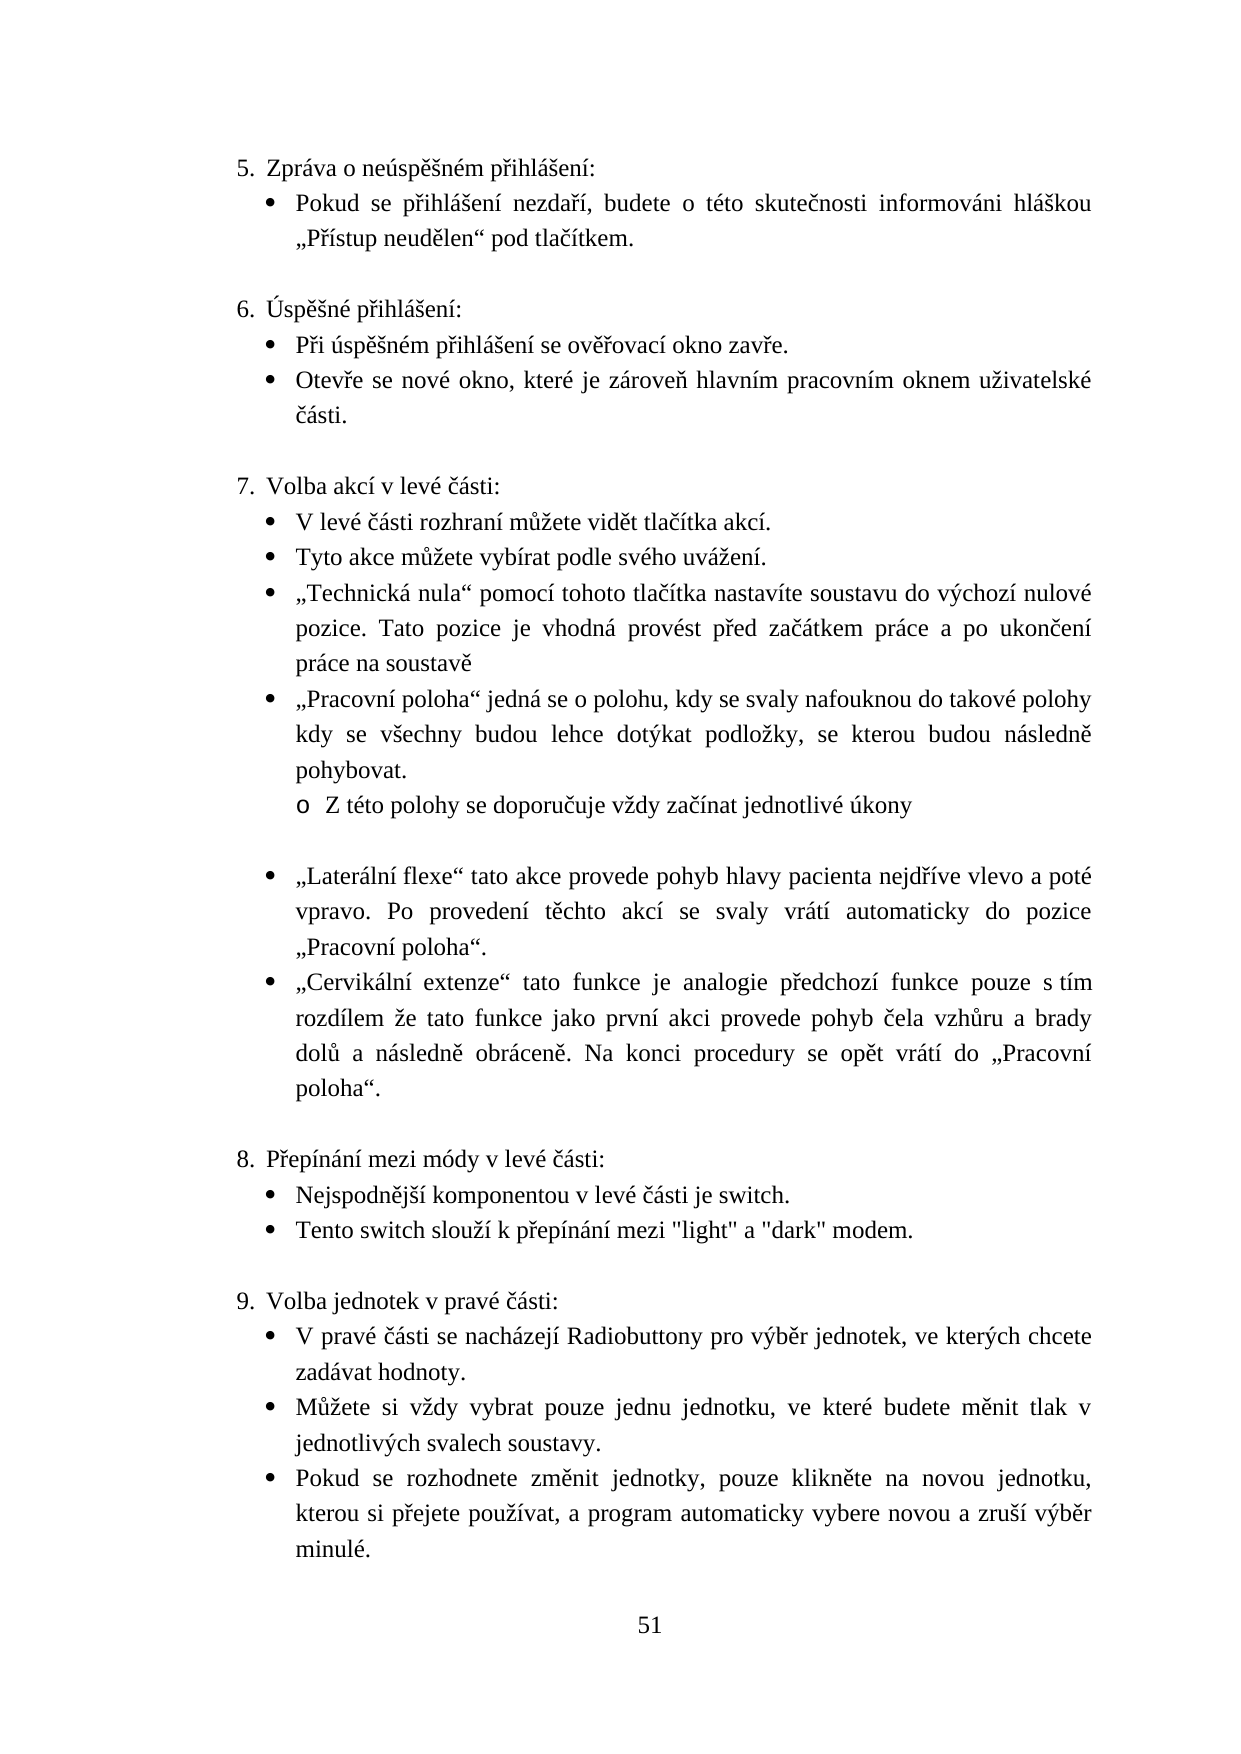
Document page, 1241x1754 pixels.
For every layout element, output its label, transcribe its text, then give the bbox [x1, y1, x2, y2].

list „Laterální flexe“ tato akce provede pohyb hlavy pacienta nejdříve vlevo a poté vpravo. Po provedení těchto akcí se svaly vrátí automaticky do pozice „Pracovní poloha“. [266, 856, 1092, 962]
list V levé části rozhraní můžete vidět tlačítka akcí. [266, 502, 1092, 537]
list V pravé části se nacházejí Radiobuttony pro výběr jednotek, ve kterých chcete zadávat hodnoty. [266, 1316, 1092, 1387]
list Pokud se rozhodnete změnit jednotky, pouze klikněte na novou jednotku, kterou si přejete používat, a program automaticky vybere novou a zruší výběr minulé. [266, 1458, 1092, 1564]
list „Cervikální extenze“ tato funkce je analogie předchozí funkce pouze s tím rozdílem že tato funkce jako první akci provede pohyb čela vzhůru a brady dolů a následně obráceně. Na konci procedury se opět vrátí do „Pracovní poloha“. [266, 962, 1092, 1104]
list Tyto akce můžete vybírat podle svého uvážení. [266, 537, 1092, 573]
list Volba akcí v levé části: [236, 466, 1092, 502]
list Můžete si vždy vybrat pouze jednu jednotku, ve které budete měnit tlak v jednotlivých svalech soustavy. [266, 1387, 1092, 1458]
list Volba jednotek v pravé části: [236, 1281, 1092, 1316]
list Tento switch slouží k přepínání mezi "light" a "dark" modem. [266, 1210, 1092, 1246]
list „Technická nula“ pomocí tohoto tlačítka nastavíte soustavu do výchozí nulové pozice. Tato pozice je vhodná provést před začátkem práce a po ukončení práce na soustavě [266, 573, 1092, 679]
list Z této polohy se doporučuje vždy začínat jednotlivé úkony [295, 785, 1092, 821]
list Otevře se nové okno, které je zároveň hlavním pracovním oknem uživatelské části. [266, 360, 1092, 431]
list Zpráva o neúspěšném přihlášení: [236, 148, 1092, 183]
list Úspěšné přihlášení: [236, 289, 1092, 325]
list Při úspěšném přihlášení se ověřovací okno zavře. [266, 325, 1092, 360]
list Nejspodnější komponentou v levé části je switch. [266, 1175, 1092, 1210]
list „Pracovní poloha“ jedná se o polohu, kdy se svaly nafouknou do takové polohy kdy se všechny budou lehce dotýkat podložky, se kterou budou následně pohybovat. [266, 679, 1092, 785]
list Přepínání mezi módy v levé části: [236, 1139, 1092, 1175]
list Pokud se přihlášení nezdaří, budete o této skutečnosti informováni hláškou „Přístup neudělen“ pod tlačítkem. [266, 183, 1092, 254]
